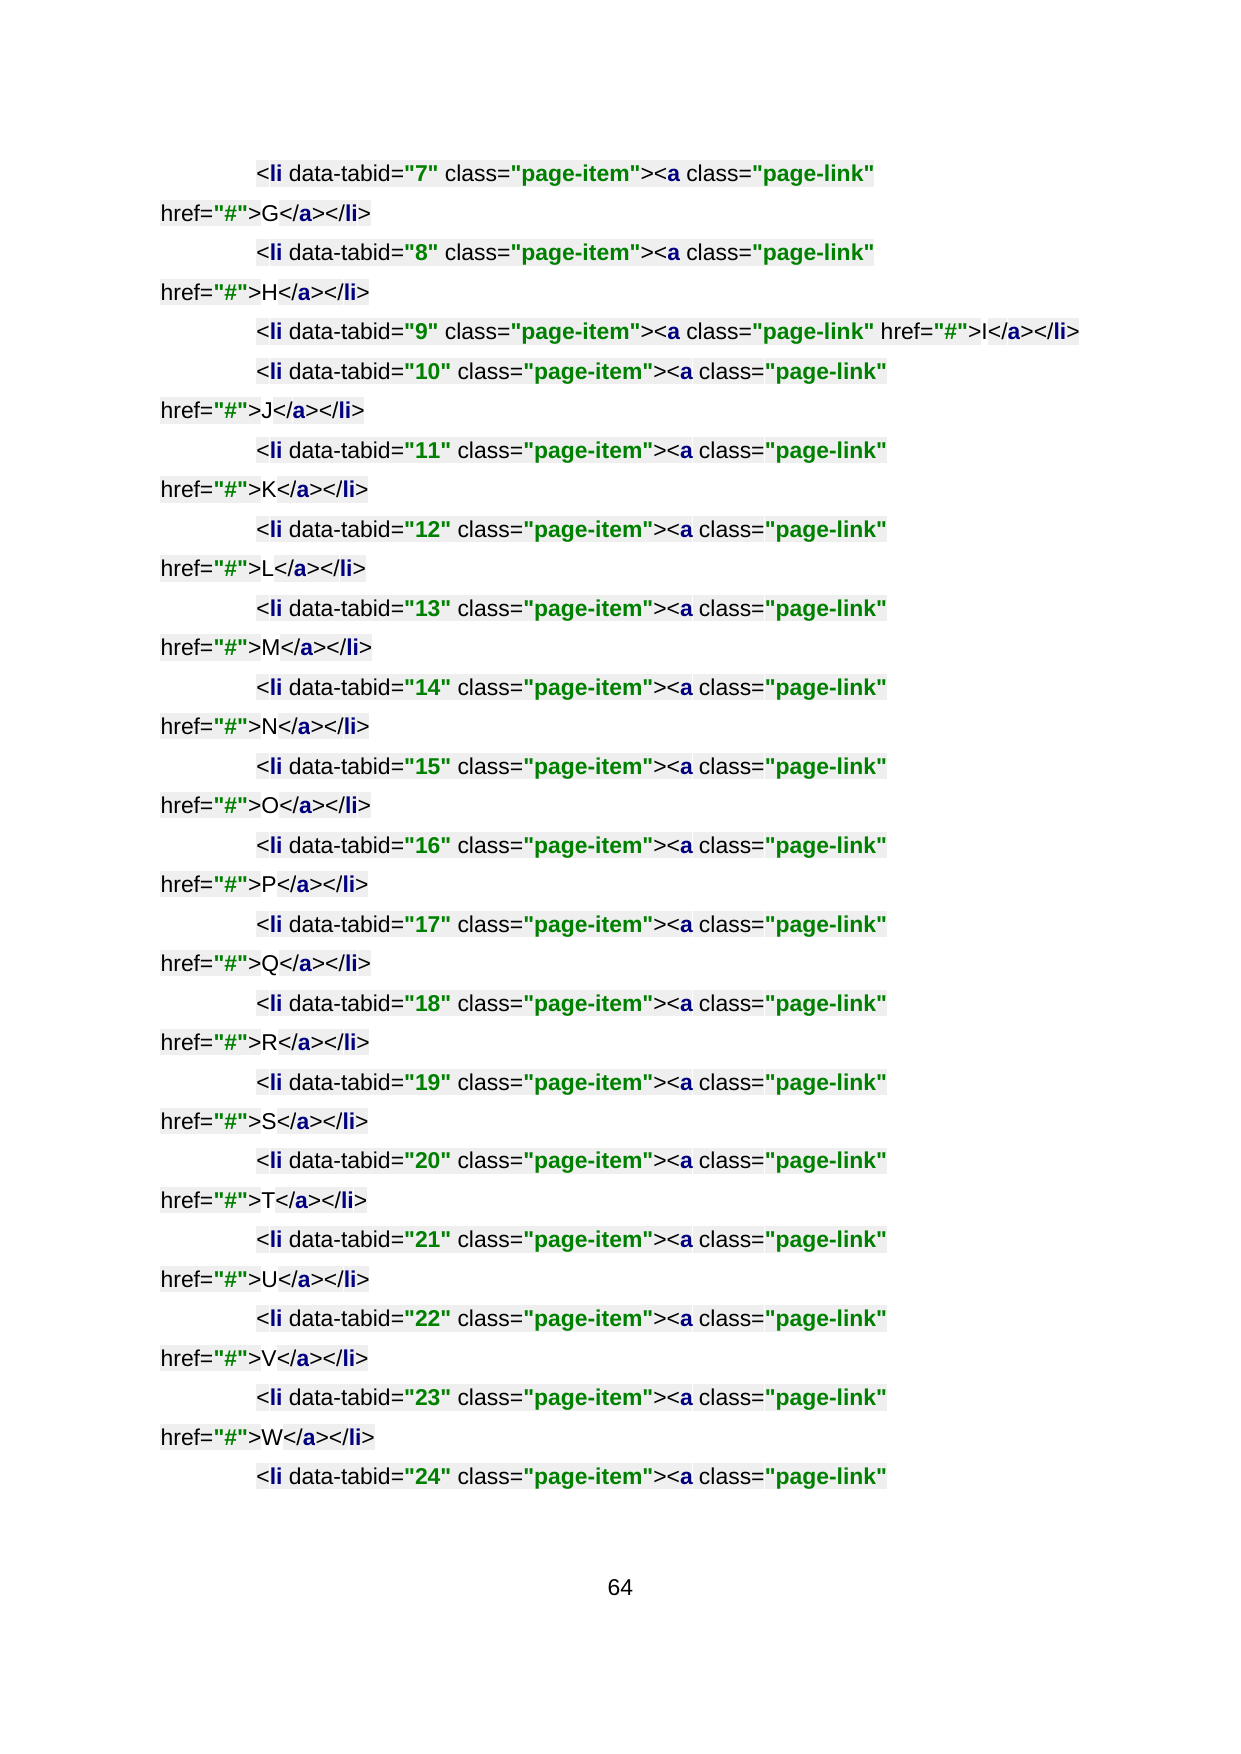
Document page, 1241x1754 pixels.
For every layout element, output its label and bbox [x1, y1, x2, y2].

table_header [150, 150, 1091, 1500]
